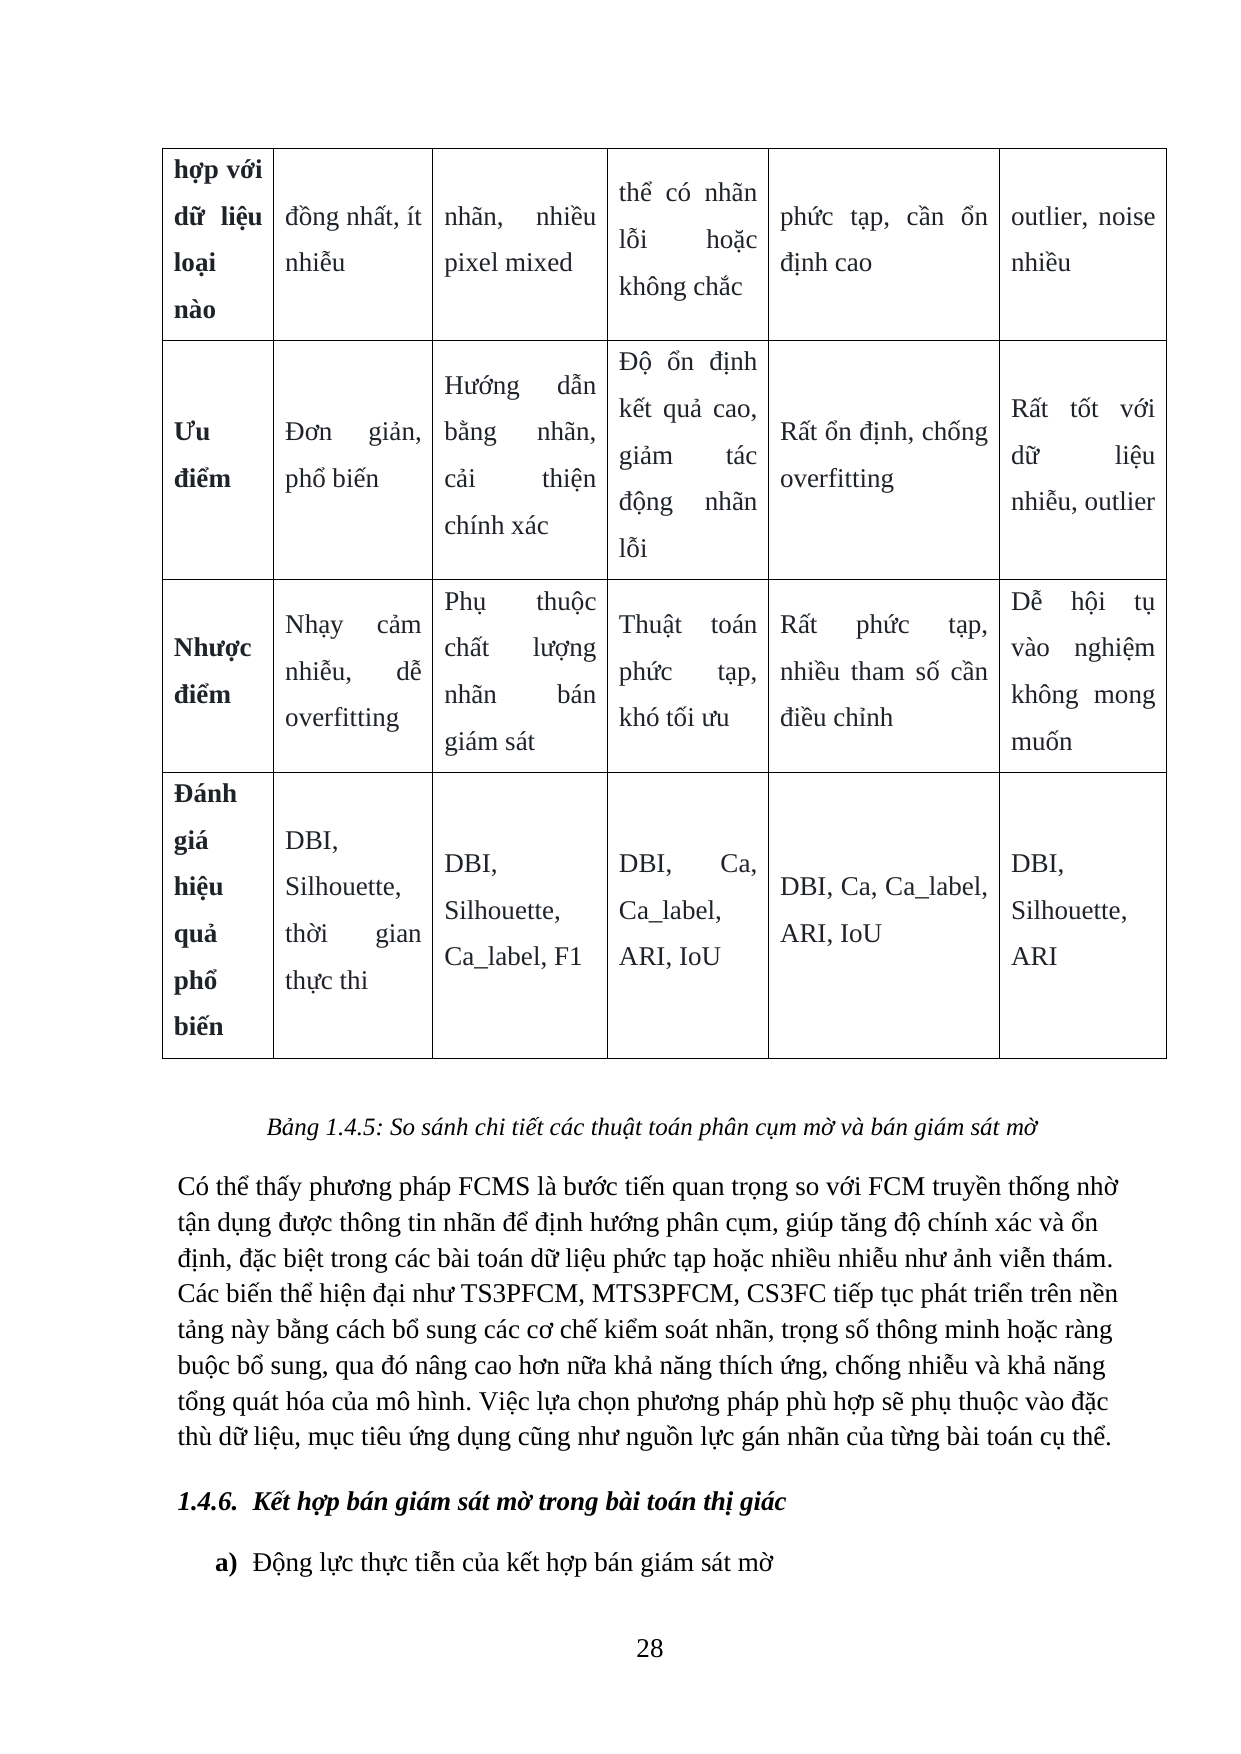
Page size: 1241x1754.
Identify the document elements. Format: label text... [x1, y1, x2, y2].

text Bảng 1.4.5: So sánh chi tiết các thuật toán phân cụm mờ và bán giám sát mờ [184, 1112, 1122, 1141]
table_cell Phụ thuộc chất lượng nhãn bán giám sát [433, 580, 607, 772]
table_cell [608, 149, 768, 340]
text Có thể thấy phương pháp FCMS là bước tiến quan trọng so với FCM truyền thống nhờ tận dụng được thông tin nhãn để định hướng phân cụm, giúp tăng độ chính xác và ổn định, đặc biệt trong các bài toán dữ liệu phức tạp hoặc nhiều nhiễu như ảnh viễn thám. Các biến thể hiện đại như TS3PFCM, MTS3PFCM, CS3FC tiếp tục phát triển trên nền tảng này bằng cách bổ sung các cơ chế kiểm soát nhãn, trọng số thông minh hoặc ràng buộc bổ sung, qua đó nâng cao hơn nữa khả năng thích ứng, chống nhiễu và khả năng tổng quát hóa của mô hình. Việc lựa chọn phương pháp phù hợp sẽ phụ thuộc vào đặc thù dữ liệu, mục tiêu ứng dụng cũng như nguồn lực gán nhãn của từng bài toán cụ thể. [177, 1170, 1122, 1452]
table_cell Rất ổn định, chống overfitting [769, 341, 999, 579]
table_cell Rất phức tạp, nhiều tham số cần điều chỉnh [769, 580, 999, 772]
list Động lực thực tiễn của kết hợp bán giám sát mờ [215, 1546, 1122, 1577]
table_cell Nhược điểm [163, 580, 273, 772]
table_cell Độ ổn định kết quả cao, giảm tác động nhãn lỗi [608, 341, 768, 579]
table_cell DBI, Ca, Ca_label, ARI, IoU [769, 773, 999, 1058]
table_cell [769, 149, 999, 340]
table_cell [163, 149, 273, 340]
table_cell Dễ hội tụ vào nghiệm không mong muốn [1000, 580, 1166, 772]
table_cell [433, 149, 607, 340]
table_cell Rất tốt với dữ liệu nhiễu, outlier [1000, 341, 1166, 579]
table_cell DBI, Ca, Ca_label, ARI, IoU [608, 773, 768, 1058]
subtitle Kết hợp bán giám sát mờ trong bài toán thị giác [177, 1485, 1122, 1517]
table_cell DBI, Silhouette, Ca_label, F1 [433, 773, 607, 1058]
table_cell Hướng dẫn bằng nhãn, cải thiện chính xác [433, 341, 607, 579]
table_cell Đánh giá hiệu quả phổ biến [163, 773, 273, 1058]
table_cell Nhạy cảm nhiễu, dễ overfitting [274, 580, 432, 772]
table_cell Thuật toán phức tạp, khó tối ưu [608, 580, 768, 772]
table_cell DBI, Silhouette, ARI [1000, 773, 1166, 1058]
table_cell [274, 149, 432, 340]
table_cell Đơn giản, phổ biến [274, 341, 432, 579]
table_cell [1000, 149, 1166, 340]
table_cell Ưu điểm [163, 341, 273, 579]
table_cell DBI, Silhouette, thời gian thực thi [274, 773, 432, 1058]
